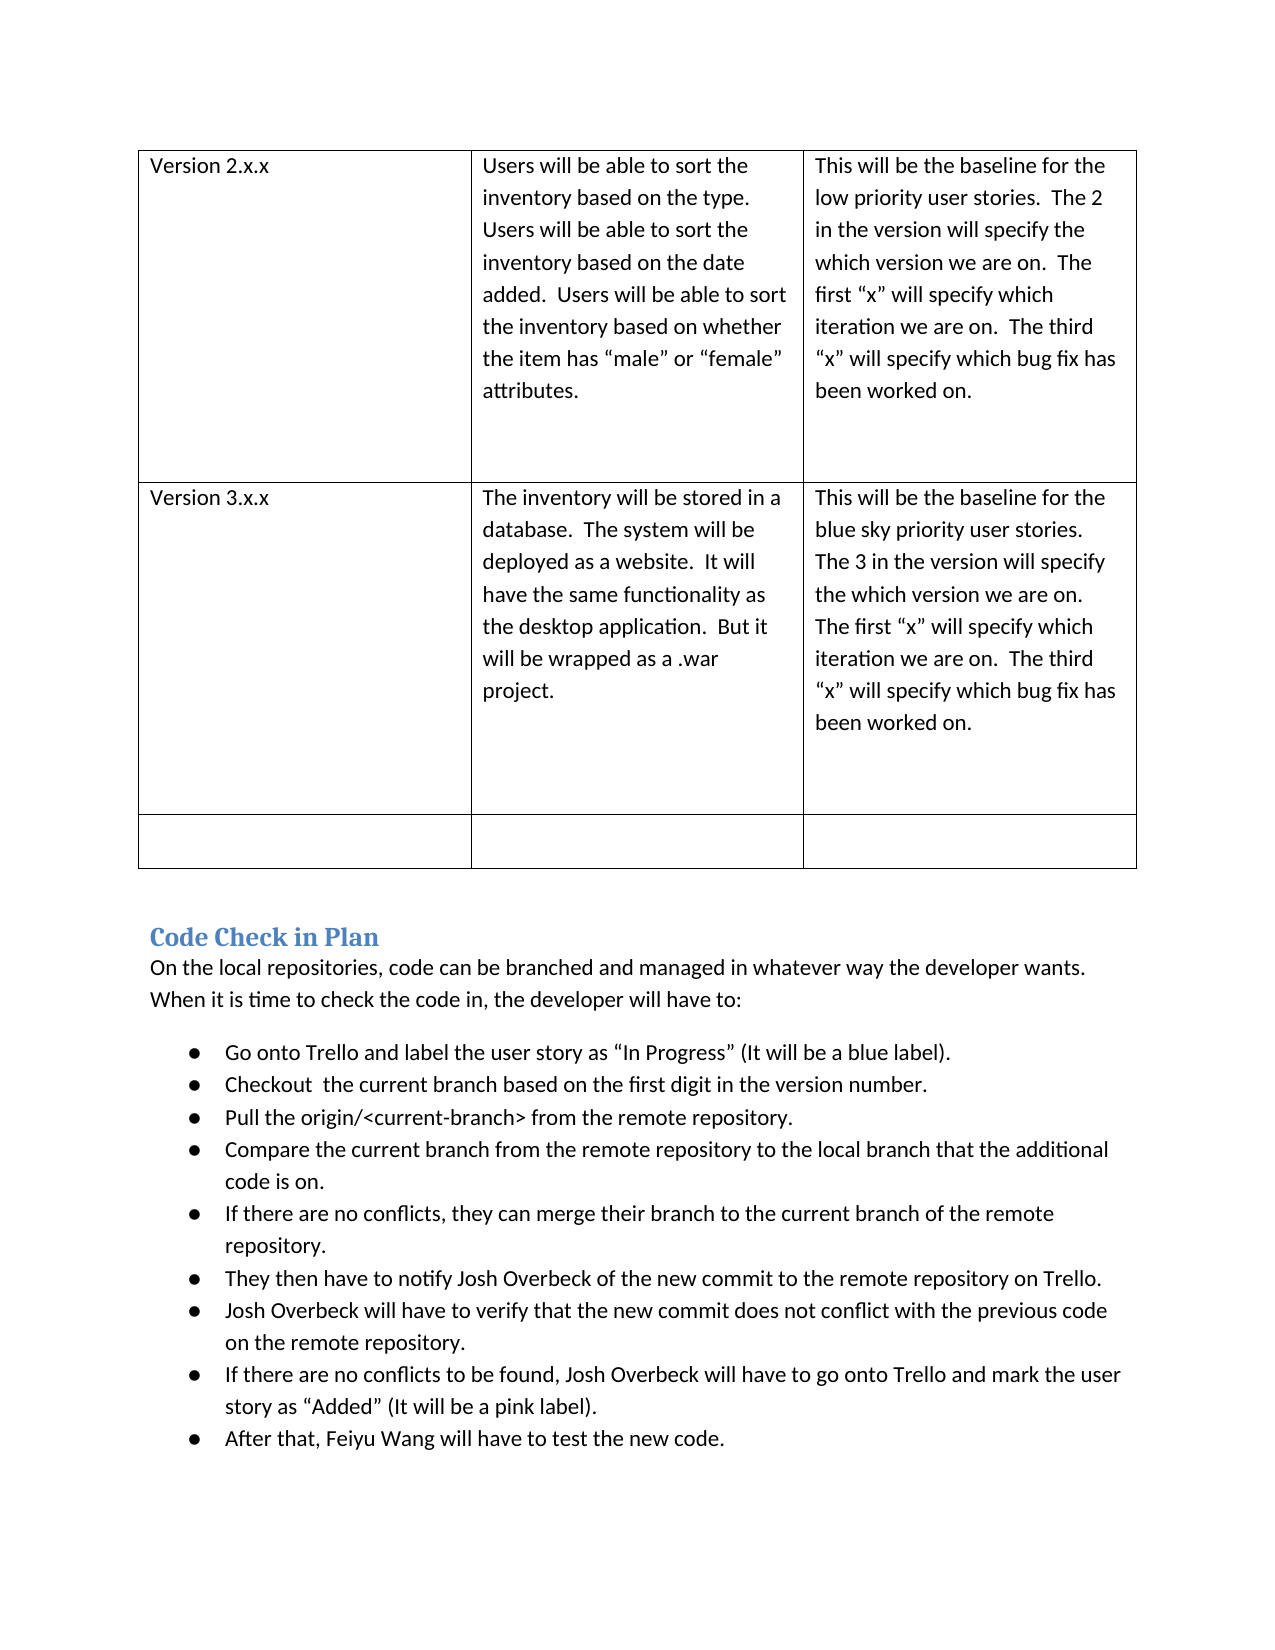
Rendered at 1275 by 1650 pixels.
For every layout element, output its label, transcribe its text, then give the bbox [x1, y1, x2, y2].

table_cell This will be the baseline for the low priority user stories. The 2 in the version will specify the which version we are on. The first “x” will specify which iteration we are on. The third “x” will specify which bug fix has been worked on. [804, 151, 1136, 482]
list Go onto Trello and label the user story as “In Progress” (It will be a blue label). [187, 1038, 1125, 1066]
list Josh Overbeck will have to verify that the new commit does not conflict with the previous code on the remote repository. [187, 1296, 1125, 1356]
table_cell Users will be able to sort the inventory based on the type. Users will be able to sort the inventory based on the date added. Users will be able to sort the inventory based on whether the item has “male” or “female” attributes. [472, 151, 803, 482]
list After that, Feiyu Wang will have to test the new code. [187, 1424, 1125, 1453]
subtitle Code Check in Plan [150, 922, 1125, 953]
list If there are no conflicts to be found, Josh Overbeck will have to go onto Trello and mark the user story as “Added” (It will be a pink label). [187, 1360, 1125, 1420]
text On the local repositories, code can be branched and managed in whatever way the developer wants. When it is time to check the code in, the developer will have to: [150, 953, 1125, 1013]
table_cell This will be the baseline for the blue sky priority user stories. The 3 in the version will specify the which version we are on. The first “x” will specify which iteration we are on. The third “x” will specify which bug fix has been worked on. [804, 483, 1136, 814]
table_cell [472, 815, 803, 868]
table_cell [139, 815, 471, 868]
table_cell Version 2.x.x [139, 151, 471, 482]
list Compare the current branch from the remote repository to the local branch that the additional code is on. [187, 1135, 1125, 1195]
list Checkout the current branch based on the first digit in the version number. [187, 1071, 1125, 1098]
table_cell [804, 815, 1136, 868]
table_cell Version 3.x.x [139, 483, 471, 814]
list If there are no conflicts, they can merge their branch to the current branch of the remote repository. [187, 1199, 1125, 1259]
list They then have to notify Josh Overbeck of the new commit to the remote repository on Trello. [187, 1264, 1125, 1292]
table_cell The inventory will be stored in a database. The system will be deployed as a website. It will have the same functionality as the desktop application. But it will be wrapped as a .war project. [472, 483, 803, 814]
list Pull the origin/<current-branch> from the remote repository. [187, 1103, 1125, 1131]
